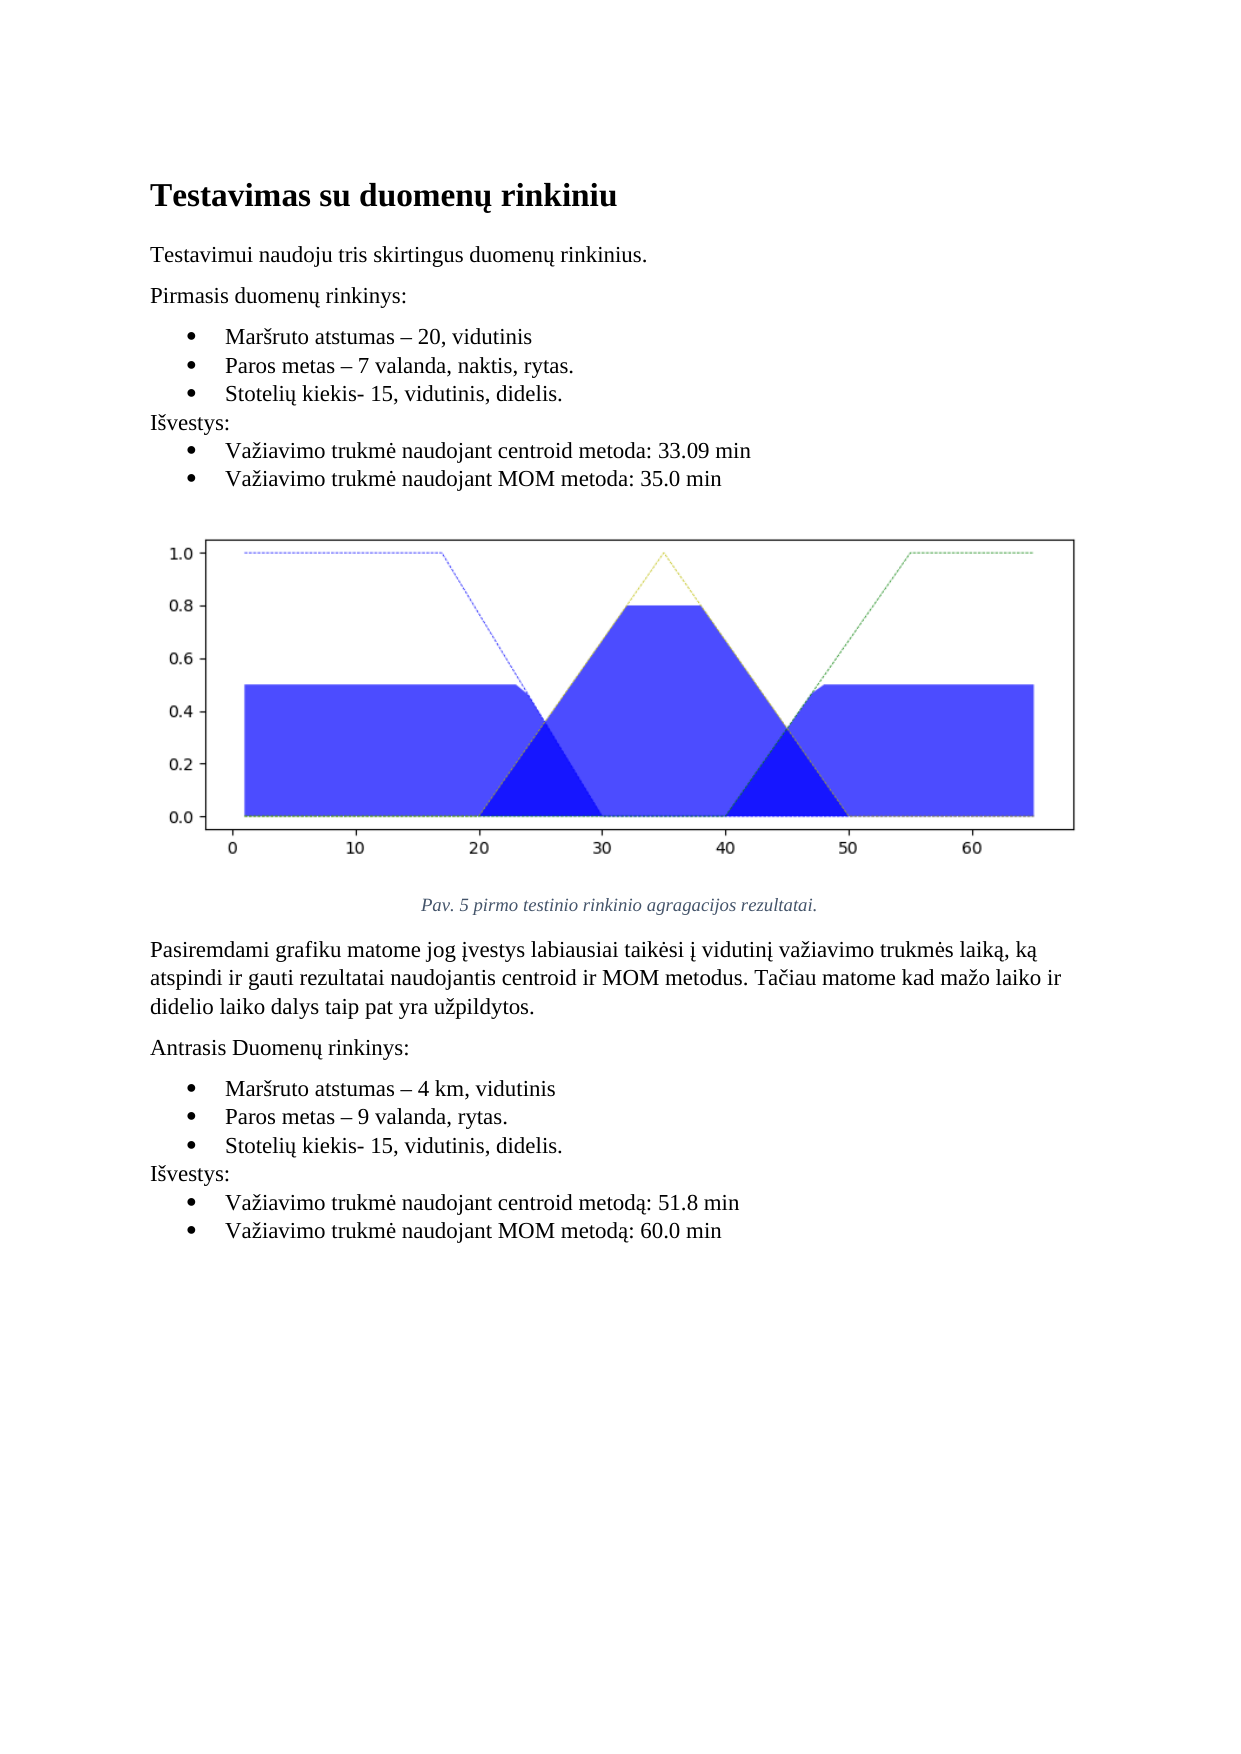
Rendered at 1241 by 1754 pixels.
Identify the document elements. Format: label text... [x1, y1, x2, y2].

text Pav. 5 pirmo testinio rinkinio agragacijos rezultatai. [150, 894, 1090, 915]
picture [150, 522, 1091, 875]
list Važiavimo trukmė naudojant centroid metodą: 51.8 min [187, 1188, 1090, 1215]
list Maršruto atstumas – 4 km, vidutinis [187, 1075, 1090, 1101]
text Pasiremdami grafiku matome jog įvestys labiausiai taikėsi į vidutinį važiavimo trukmės laiką, ką atspindi ir gauti rezultatai naudojantis centroid ir MOM metodus. Tačiau matome kad mažo laiko ir didelio laiko dalys taip pat yra užpildytos. [150, 936, 1090, 1019]
text Antrasis Duomenų rinkinys: [150, 1034, 1090, 1060]
list Maršruto atstumas – 20, vidutinis [187, 323, 1090, 349]
list Važiavimo trukmė naudojant centroid metoda: 33.09 min [187, 437, 1090, 463]
list Paros metas – 9 valanda, rytas. [187, 1103, 1090, 1129]
text Pirmasis duomenų rinkinys: [150, 282, 1090, 309]
list Stotelių kiekis- 15, vidutinis, didelis. [187, 1132, 1090, 1158]
list Važiavimo trukmė naudojant MOM metodą: 60.0 min [187, 1217, 1090, 1243]
list Paros metas – 7 valanda, naktis, rytas. [187, 352, 1090, 378]
list Išvestys: [150, 408, 1090, 435]
text Testavimui naudoju tris skirtingus duomenų rinkinius. [150, 241, 1090, 268]
list Stotelių kiekis- 15, vidutinis, didelis. [187, 380, 1090, 406]
subtitle Testavimas su duomenų rinkiniu [150, 175, 1090, 213]
list Išvestys: [150, 1160, 1090, 1186]
list Važiavimo trukmė naudojant MOM metoda: 35.0 min [187, 465, 1090, 492]
